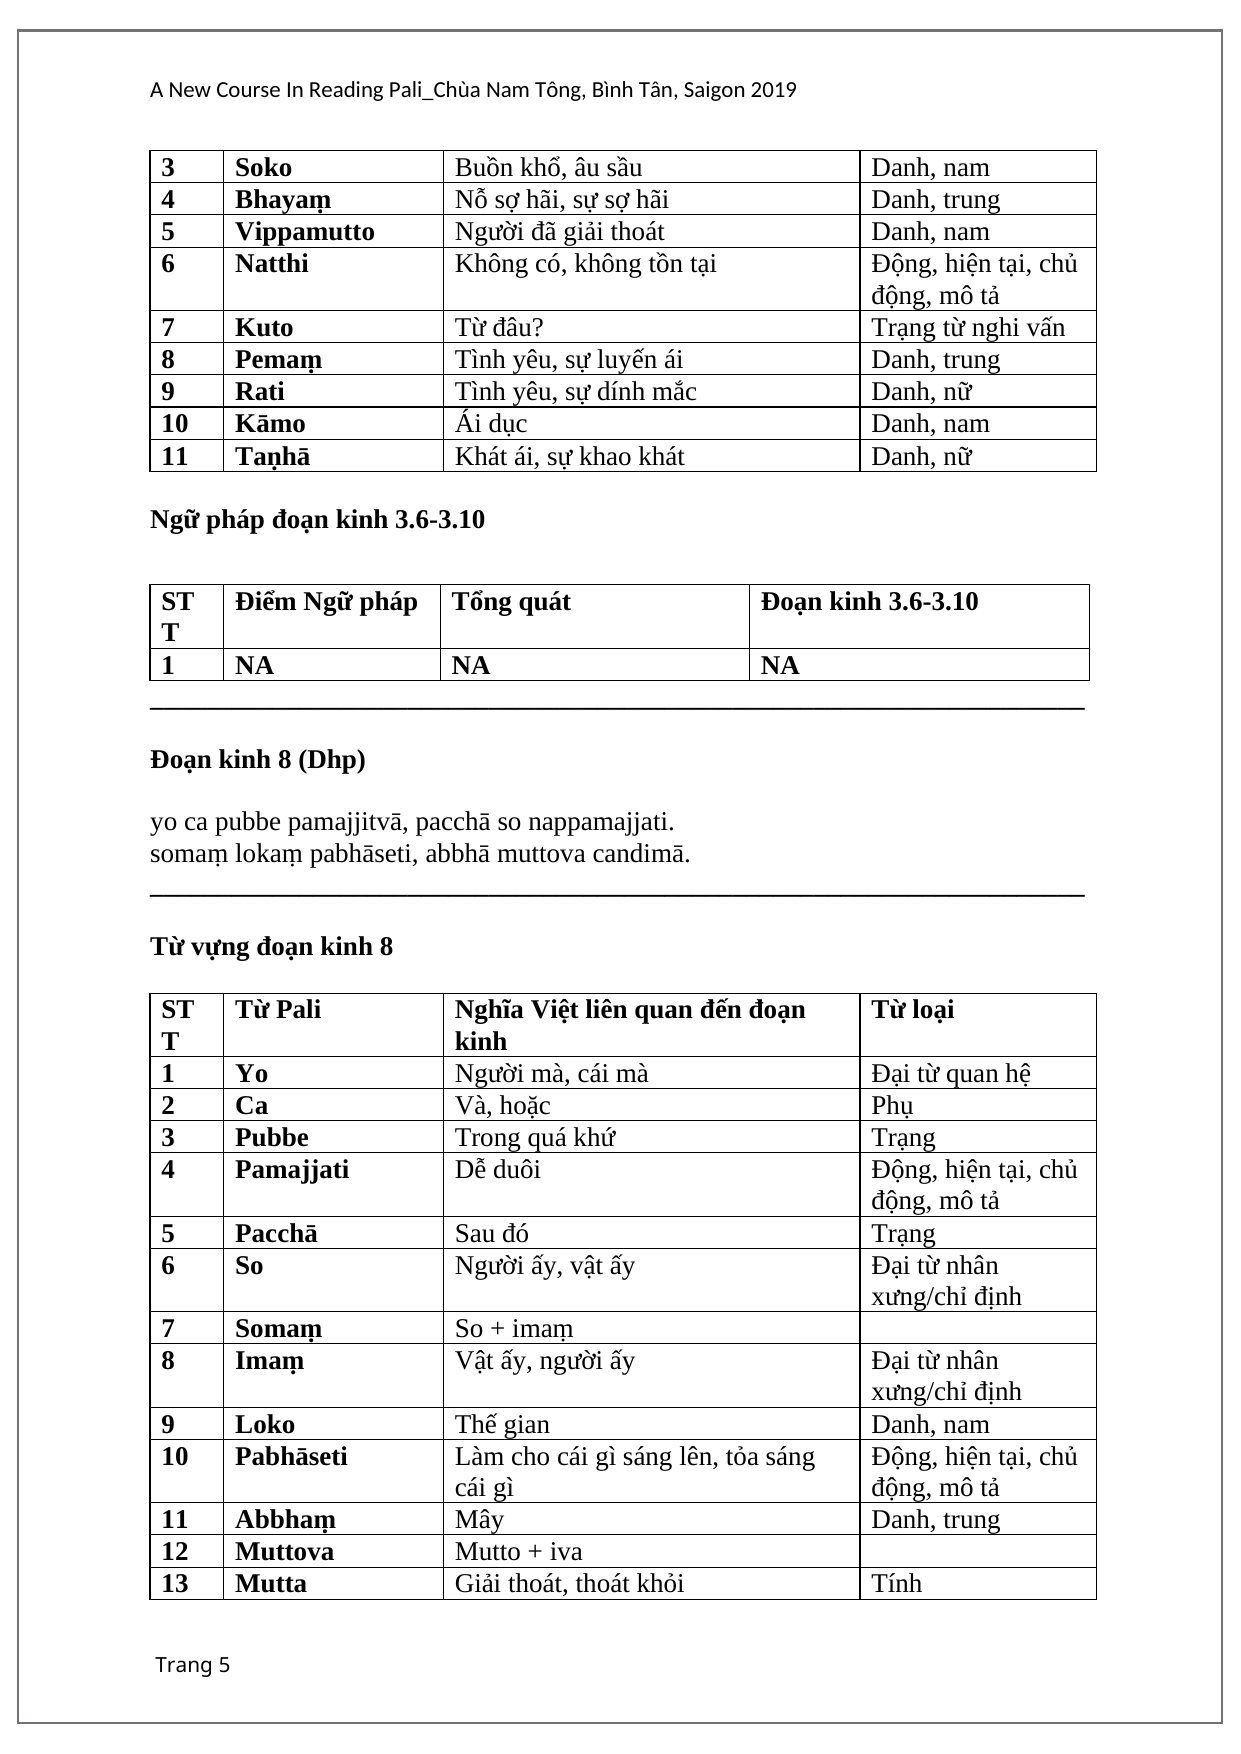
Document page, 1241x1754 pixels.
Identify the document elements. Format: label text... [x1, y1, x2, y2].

table_cell Imaṃ [224, 1344, 443, 1407]
table_header Điểm Ngữ pháp [224, 585, 440, 648]
table_cell Động, hiện tại, chủ động, mô tả [861, 1153, 1096, 1216]
table_cell NA [224, 649, 440, 680]
text somaṃ lokaṃ pabhāseti, abbhā muttova candimā. [150, 837, 1090, 868]
table_cell Danh, nữ [861, 375, 1096, 406]
table_cell Đại từ nhân xưng/chỉ định [861, 1344, 1096, 1407]
table_cell Mây [444, 1503, 859, 1534]
table_cell 6 [151, 1249, 223, 1311]
table_cell Danh, trung [861, 343, 1096, 374]
table_cell Phụ [861, 1089, 1096, 1120]
table_cell 5 [151, 1217, 223, 1248]
table_cell Danh, nam [861, 408, 1096, 439]
table_cell Động, hiện tại, chủ động, mô tả [861, 1440, 1096, 1502]
table_header STT [151, 994, 223, 1056]
table_cell Và, hoặc [444, 1089, 859, 1120]
text Đoạn kinh 8 (Dhp) [150, 743, 1090, 774]
table_cell Đại từ nhân xưng/chỉ định [861, 1249, 1096, 1311]
table_cell NA [441, 649, 749, 680]
table_cell Mutta [224, 1568, 443, 1599]
table_cell Giải thoát, thoát khỏi [444, 1568, 859, 1599]
table_cell Pemaṃ [224, 343, 443, 374]
text _____________________________________________________________________ [150, 681, 1090, 712]
table_cell 12 [151, 1535, 223, 1567]
table_cell 1 [151, 649, 223, 680]
table_cell 3 [151, 151, 223, 182]
table_cell So [224, 1249, 443, 1311]
table_cell Danh, nam [861, 215, 1096, 247]
table_cell Taṇhā [224, 440, 443, 471]
table_cell Danh, nữ [861, 440, 1096, 471]
table_cell Ca [224, 1089, 443, 1120]
table_cell Nỗ sợ hãi, sự sợ hãi [444, 183, 859, 214]
text Ngữ pháp đoạn kinh 3.6-3.10 [150, 503, 1090, 534]
table_cell Không có, không tồn tại [444, 248, 859, 310]
table_cell Kāmo [224, 408, 443, 439]
text Từ vựng đoạn kinh 8 [150, 930, 1090, 961]
table_cell Người mà, cái mà [444, 1057, 859, 1088]
table_cell Buồn khổ, âu sầu [444, 151, 859, 182]
table_header STT [151, 585, 223, 648]
table_cell 4 [151, 183, 223, 214]
table_header Từ Pali [224, 994, 443, 1056]
table_cell [861, 1312, 1096, 1343]
table_cell Trạng [861, 1121, 1096, 1152]
text yo ca pubbe pamajjitvā, pacchā so nappamajjati. [150, 806, 1090, 837]
table_cell Trạng từ nghi vấn [861, 311, 1096, 342]
table_cell 7 [151, 1312, 223, 1343]
table_cell 7 [151, 311, 223, 342]
table_cell Natthi [224, 248, 443, 310]
table_cell Vật ấy, người ấy [444, 1344, 859, 1407]
table_cell 8 [151, 1344, 223, 1407]
table_cell Soko [224, 151, 443, 182]
table_cell Pacchā [224, 1217, 443, 1248]
table_cell Danh, trung [861, 183, 1096, 214]
table_cell Danh, trung [861, 1503, 1096, 1534]
table_cell 9 [151, 1408, 223, 1439]
table_cell 8 [151, 343, 223, 374]
table_cell 11 [151, 440, 223, 471]
table_cell Dễ duôi [444, 1153, 859, 1216]
table_cell Thế gian [444, 1408, 859, 1439]
table_cell 6 [151, 248, 223, 310]
table_cell Abbhaṃ [224, 1503, 443, 1534]
table_header Nghĩa Việt liên quan đến đoạn kinh [444, 994, 859, 1056]
table_cell Loko [224, 1408, 443, 1439]
table_cell Kuto [224, 311, 443, 342]
table_header Tổng quát [441, 585, 749, 648]
table_cell Mutto + iva [444, 1535, 859, 1567]
table_cell 5 [151, 215, 223, 247]
table_cell Người ấy, vật ấy [444, 1249, 859, 1311]
table_cell Pabhāseti [224, 1440, 443, 1502]
table_cell 3 [151, 1121, 223, 1152]
table_cell Vippamutto [224, 215, 443, 247]
table_cell Trạng [861, 1217, 1096, 1248]
table_cell Sau đó [444, 1217, 859, 1248]
table_header Từ loại [861, 994, 1096, 1056]
table_cell So + imaṃ [444, 1312, 859, 1343]
table_cell 11 [151, 1503, 223, 1534]
table_cell Làm cho cái gì sáng lên, tỏa sáng cái gì [444, 1440, 859, 1502]
table_cell Khát ái, sự khao khát [444, 440, 859, 471]
table_cell 4 [151, 1153, 223, 1216]
table_cell Người đã giải thoát [444, 215, 859, 247]
table_cell Ái dục [444, 408, 859, 439]
table_cell Yo [224, 1057, 443, 1088]
table_cell NA [750, 649, 1089, 680]
table_cell Pamajjati [224, 1153, 443, 1216]
table_cell Pubbe [224, 1121, 443, 1152]
table_cell Đại từ quan hệ [861, 1057, 1096, 1088]
table_cell Bhayaṃ [224, 183, 443, 214]
table_header Đoạn kinh 3.6-3.10 [750, 585, 1089, 648]
table_cell Tình yêu, sự luyến ái [444, 343, 859, 374]
table_cell 10 [151, 1440, 223, 1502]
table_cell 1 [151, 1057, 223, 1088]
table_cell Muttova [224, 1535, 443, 1567]
table_cell Động, hiện tại, chủ động, mô tả [861, 248, 1096, 310]
table_cell Somaṃ [224, 1312, 443, 1343]
table_cell Tình yêu, sự dính mắc [444, 375, 859, 406]
table_cell 9 [151, 375, 223, 406]
table_cell 13 [151, 1568, 223, 1599]
table_cell 10 [151, 408, 223, 439]
table_cell Danh, nam [861, 1408, 1096, 1439]
table_cell Trong quá khứ [444, 1121, 859, 1152]
table_cell Rati [224, 375, 443, 406]
text _____________________________________________________________________ [150, 868, 1090, 899]
table_cell Tính [861, 1568, 1096, 1599]
table_cell [861, 1535, 1096, 1567]
table_cell Danh, nam [861, 151, 1096, 182]
table_cell Từ đâu? [444, 311, 859, 342]
table_cell 2 [151, 1089, 223, 1120]
